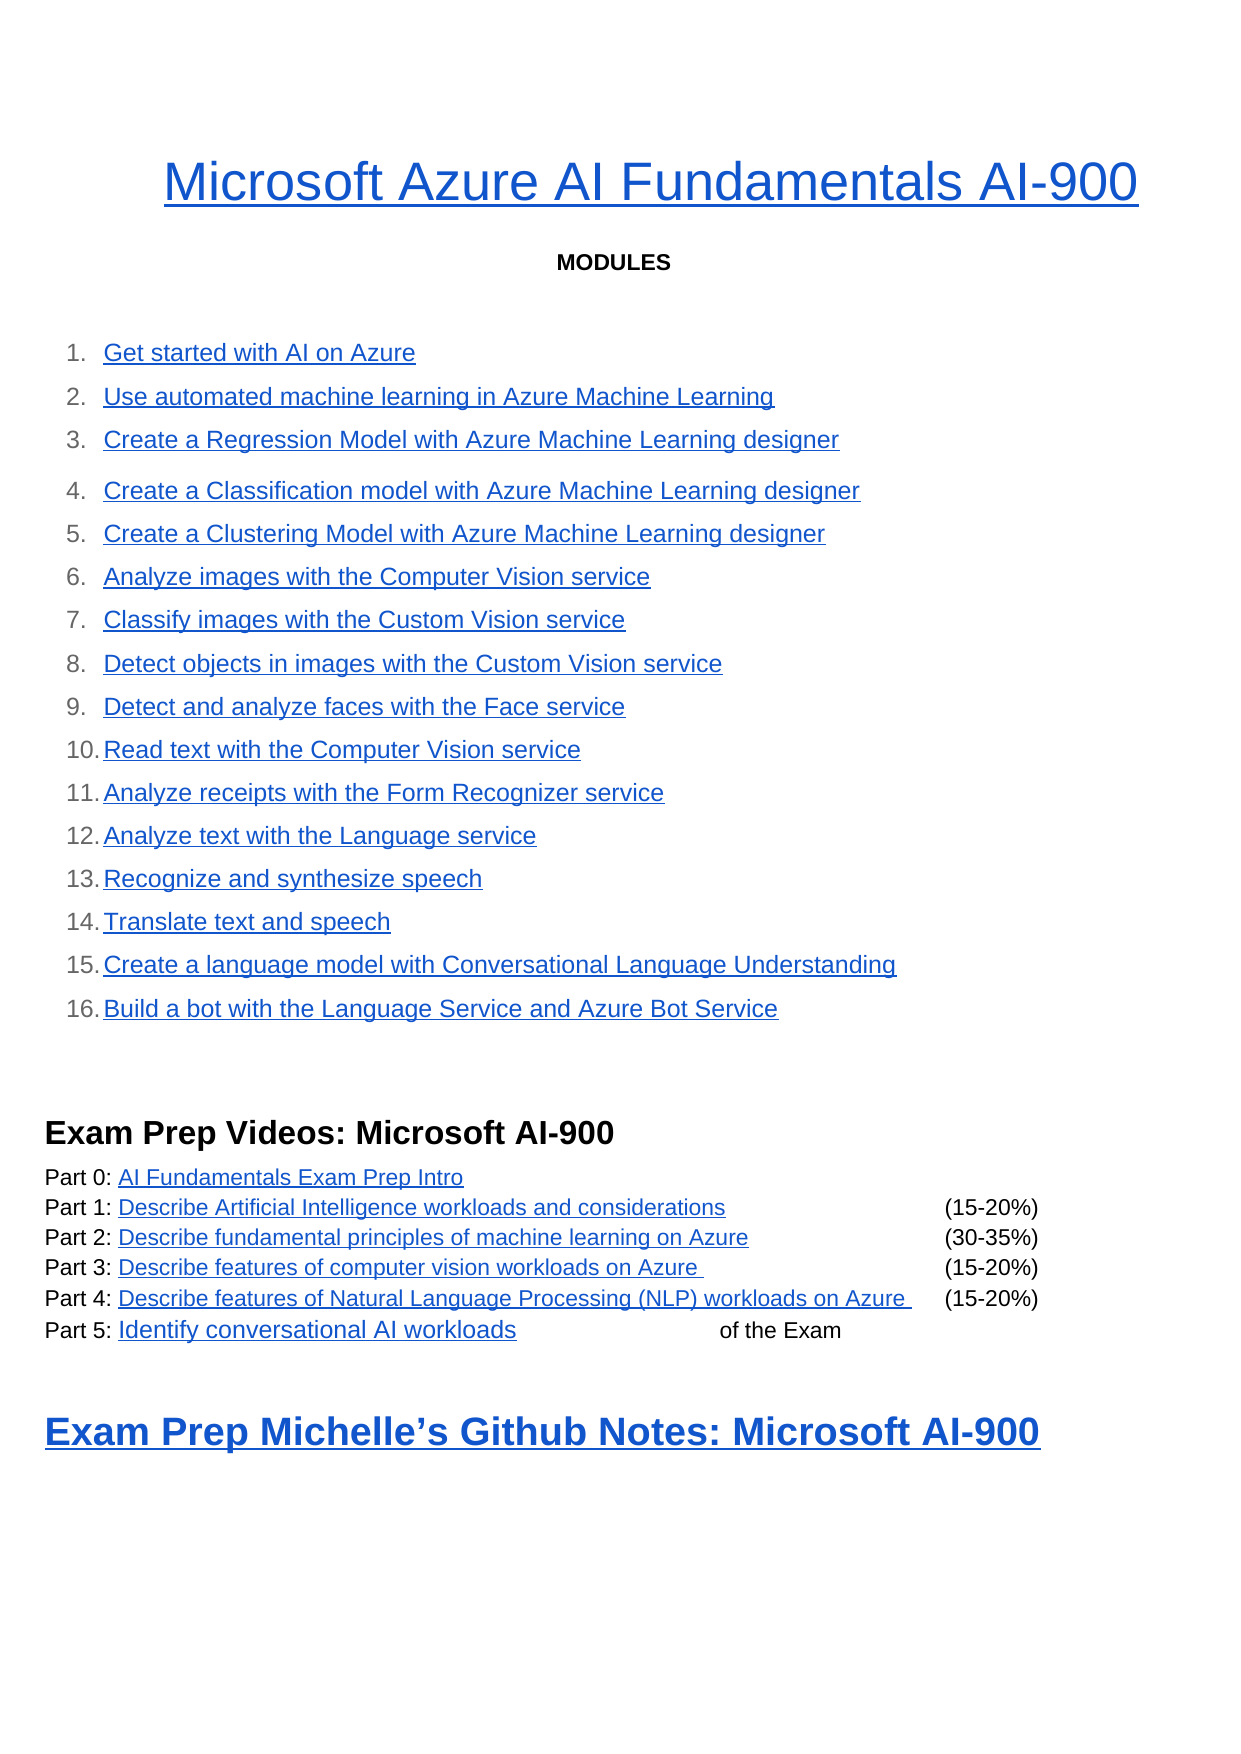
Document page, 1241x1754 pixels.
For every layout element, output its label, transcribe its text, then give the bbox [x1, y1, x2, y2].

text MODULES [44, 249, 1183, 275]
text Part 3: Describe features of computer vision workloads on Azure (15-20%) [44, 1254, 1183, 1281]
text Part 4: Describe features of Natural Language Processing (NLP) workloads on Azure (15-20%) [44, 1284, 1183, 1311]
text Part 0: AI Fundamentals Exam Prep Intro [44, 1164, 1183, 1190]
subtitle Create a Clustering Model with Azure Machine Learning designer [66, 519, 1183, 548]
subtitle Classify images with the Custom Vision service [66, 605, 1183, 634]
subtitle Analyze receipts with the Form Recognizer service [66, 778, 1183, 807]
title Microsoft Azure AI Fundamentals AI-900 [119, 150, 1183, 212]
subtitle Detect objects in images with the Custom Vision service [66, 648, 1183, 677]
text Part 1: Describe Artificial Intelligence workloads and considerations (15-20%) [44, 1194, 1183, 1220]
subtitle Create a language model with Conversational Language Understanding [66, 950, 1183, 979]
subtitle Get started with AI on Azure [66, 338, 1183, 367]
subtitle Analyze images with the Computer Vision service [66, 562, 1183, 591]
subtitle Use automated machine learning in Azure Machine Learning [66, 381, 1183, 410]
subtitle Read text with the Computer Vision service [66, 735, 1183, 763]
subtitle Detect and analyze faces with the Face service [66, 692, 1183, 720]
text Part 5: Identify conversational AI workloads of the Exam [517, 1315, 1183, 1343]
text Exam Prep Michelle’s Github Notes: Microsoft AI-900 [44, 1408, 1183, 1454]
subtitle Recognize and synthesize speech [66, 864, 1183, 893]
subtitle Create a Classification model with Azure Machine Learning designer [66, 476, 1183, 505]
text Part 2: Describe fundamental principles of machine learning on Azure (30-35%) [44, 1224, 1183, 1250]
subtitle Create a Regression Model with Azure Machine Learning designer [66, 424, 1183, 453]
subtitle Analyze text with the Language service [66, 821, 1183, 850]
subtitle Translate text and speech [66, 907, 1183, 936]
subtitle Exam Prep Videos: Microsoft AI-900 [44, 1113, 1183, 1151]
subtitle Build a bot with the Language Service and Azure Bot Service [66, 993, 1183, 1022]
